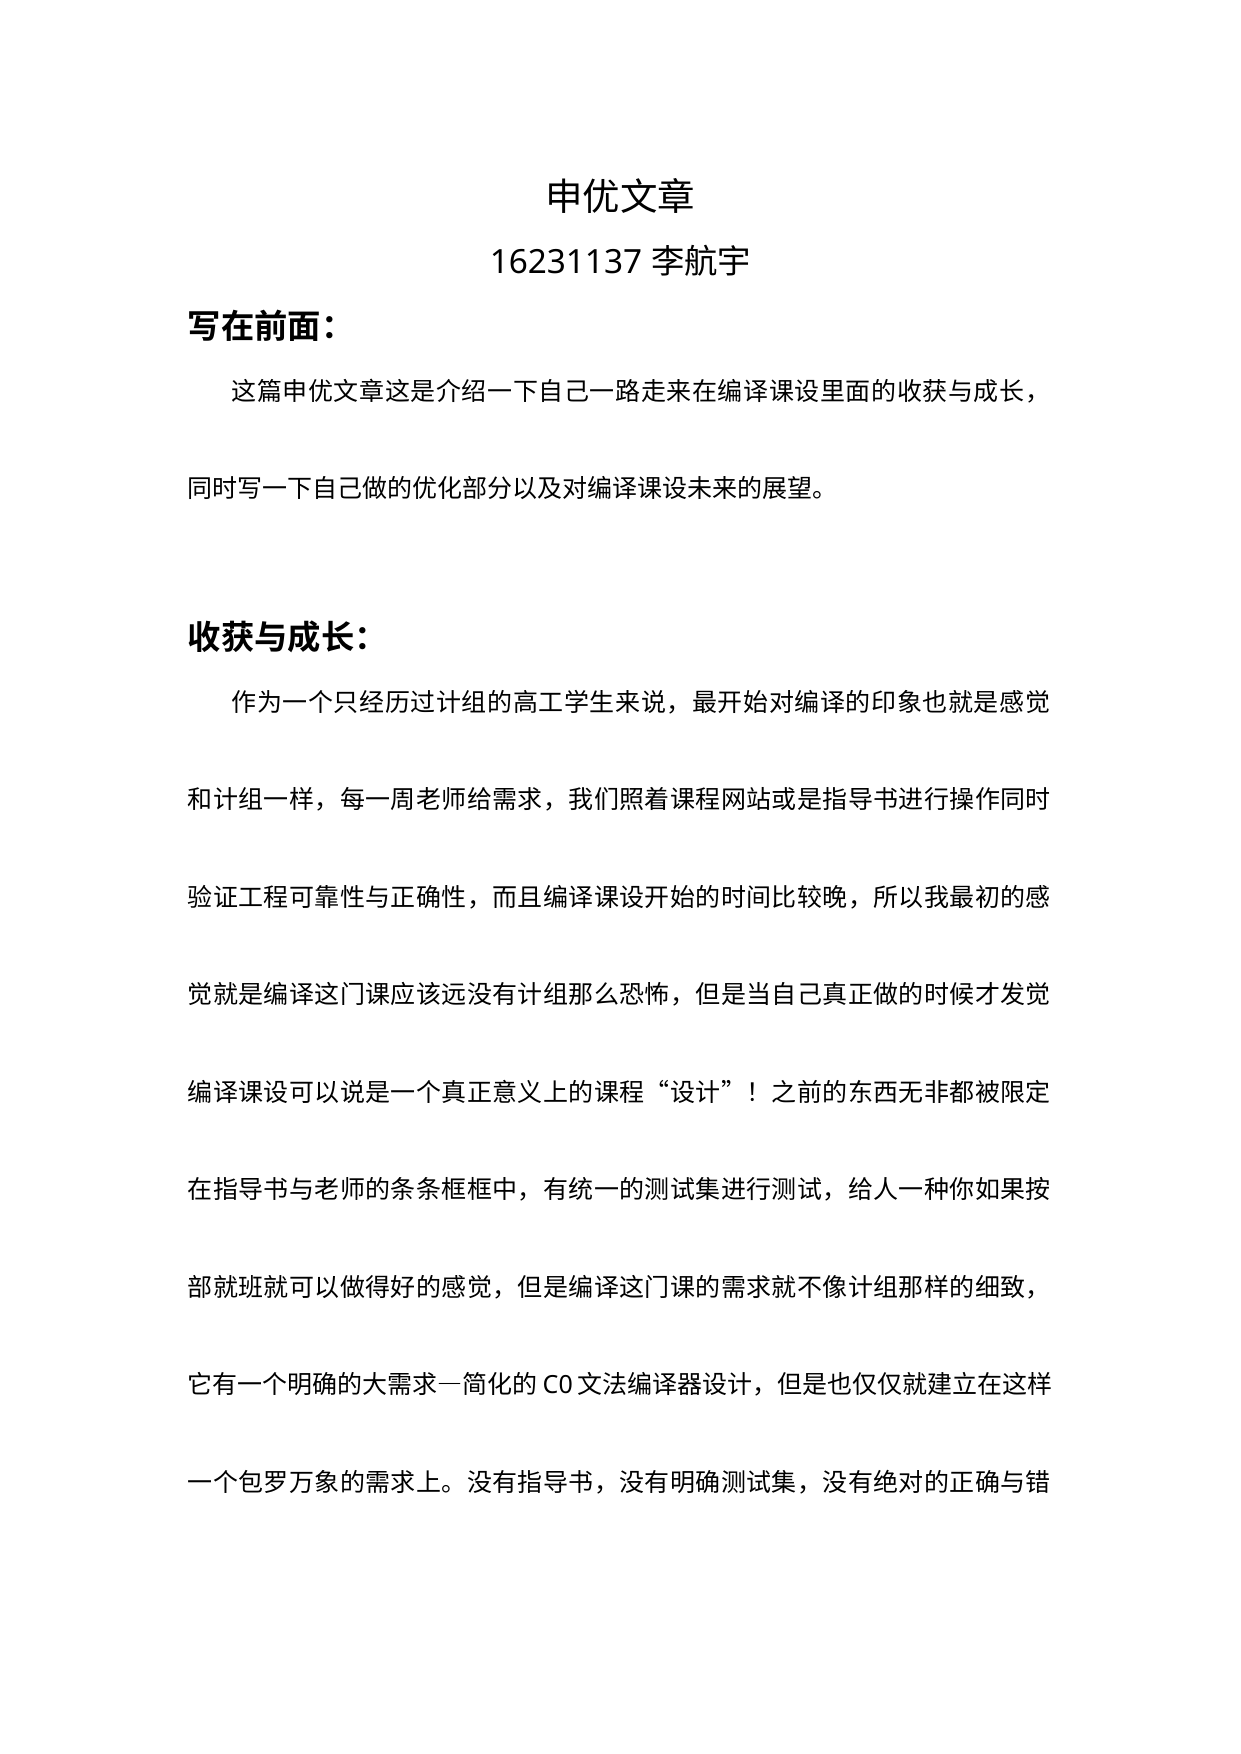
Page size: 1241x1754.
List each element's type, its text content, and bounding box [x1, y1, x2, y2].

text 申优文章 [187, 162, 1053, 227]
text 收获与成长： [187, 603, 1053, 668]
text 这篇申优文章这是介绍一下自己一路走来在编译课设里面的收获与成长，同时写一下自己做的优化部分以及对编译课设未来的展望。 [187, 357, 1053, 519]
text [187, 668, 1053, 1513]
text 写在前面： [187, 292, 1053, 357]
text 16231137 李航宇 [187, 227, 1053, 292]
